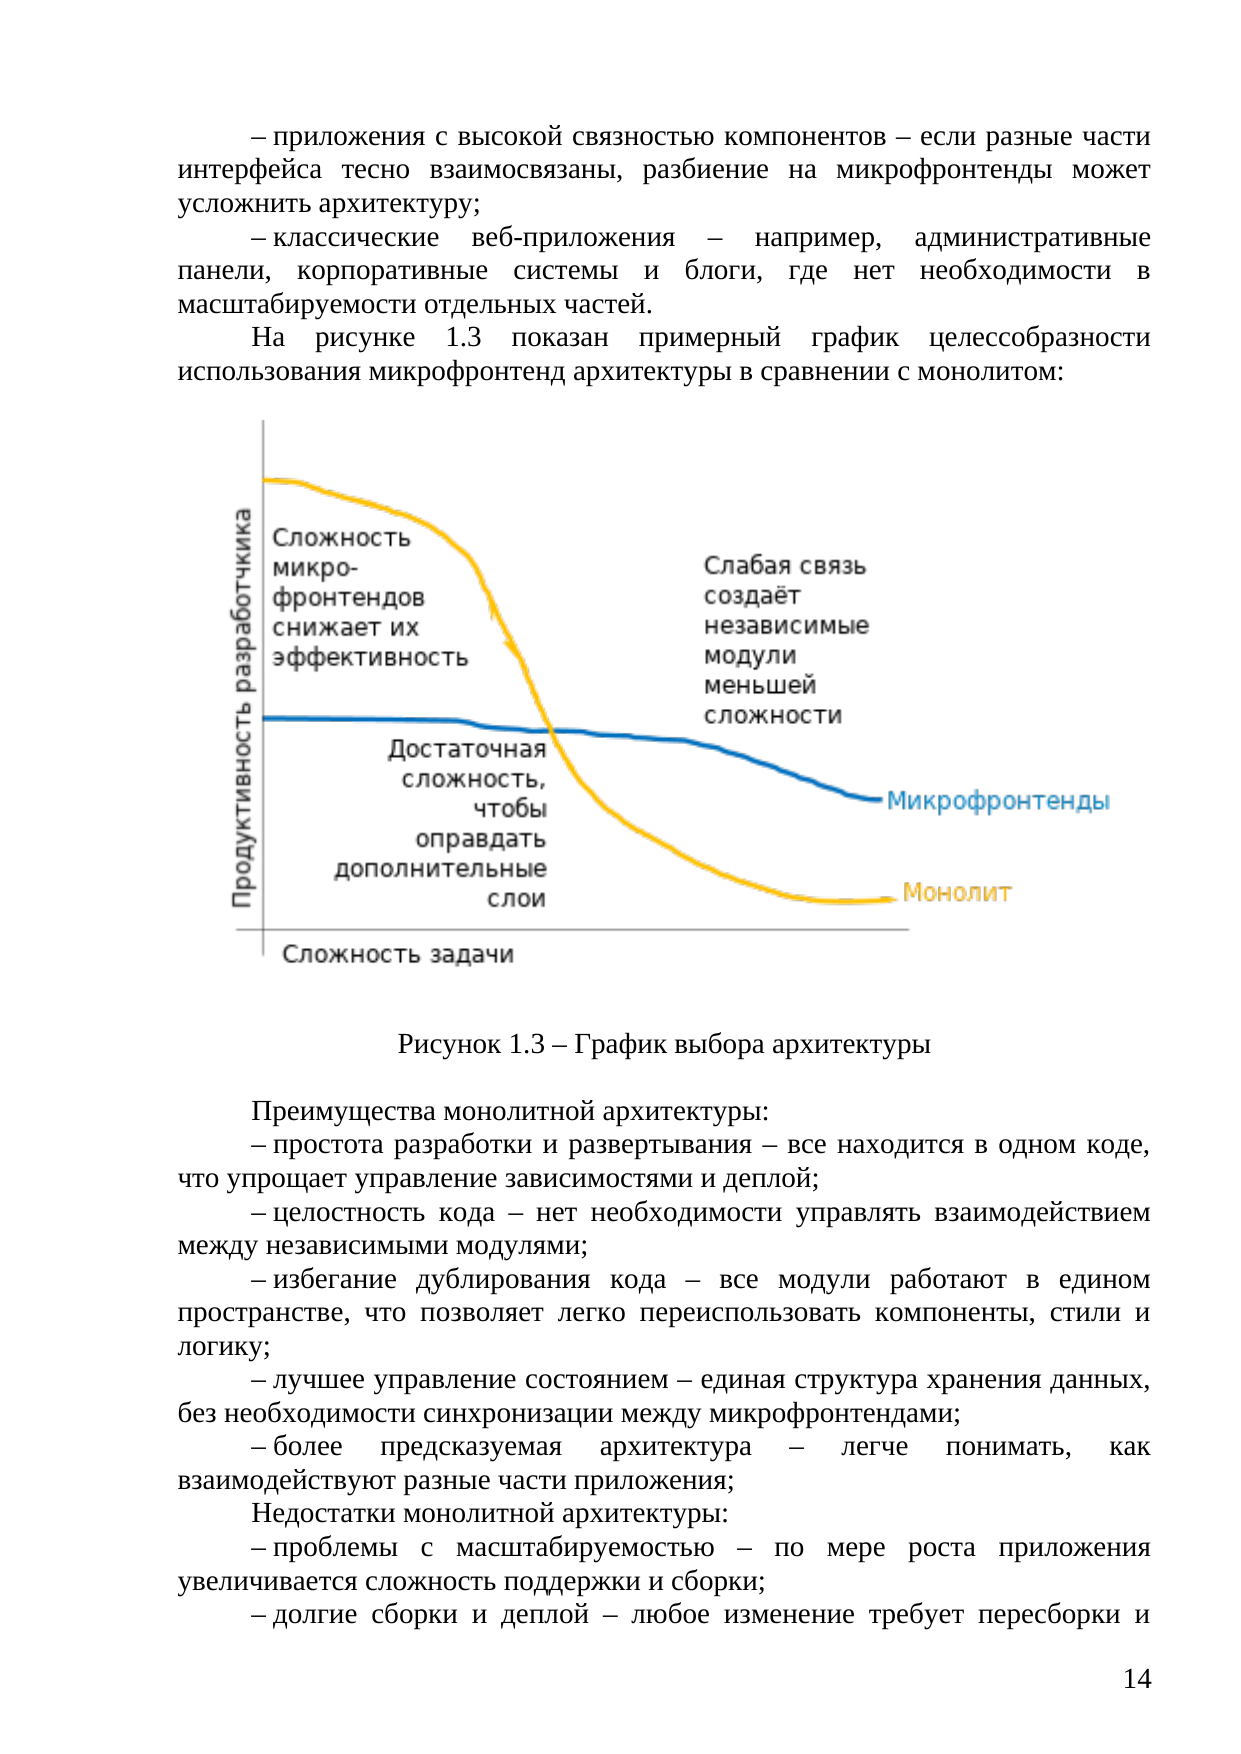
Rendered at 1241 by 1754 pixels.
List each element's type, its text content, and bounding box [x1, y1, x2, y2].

text – приложения с высокой связностью компонентов – если разные части интерфейса тесно взаимосвязаны, разбиение на микрофронтенды может усложнить архитектуру; [177, 118, 1152, 219]
text – целостность кода – нет необходимости управлять взаимодействием между независимыми модулями; [177, 1194, 1152, 1261]
text – лучшее управление состоянием – единая структура хранения данных, без необходимости синхронизации между микрофронтендами; [177, 1361, 1152, 1428]
text На рисунке 1.3 показан примерный график целессобразности использования микрофронтенд архитектуры в сравнении с монолитом: [177, 319, 1152, 386]
text – избегание дублирования кода – все модули работают в едином пространстве, что позволяет легко переиспользовать компоненты, стили и логику; [177, 1261, 1152, 1361]
picture [207, 420, 1122, 993]
text Преимущества монолитной архитектуры: [177, 1093, 1152, 1127]
text – простота разработки и развертывания – все находится в одном коде, что упрощает управление зависимостями и деплой; [177, 1127, 1152, 1194]
text Недостатки монолитной архитектуры: [177, 1496, 1152, 1529]
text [177, 1596, 1152, 1630]
text – более предсказуемая архитектура – легче понимать, как взаимодействуют разные части приложения; [177, 1428, 1152, 1496]
text – проблемы с масштабируемостью – по мере роста приложения увеличивается сложность поддержки и сборки; [177, 1529, 1152, 1596]
text – классические веб-приложения – например, административные панели, корпоративные системы и блоги, где нет необходимости в масштабируемости отдельных частей. [177, 219, 1152, 319]
text Рисунок 1.3 – График выбора архитектуры [177, 1026, 1152, 1059]
